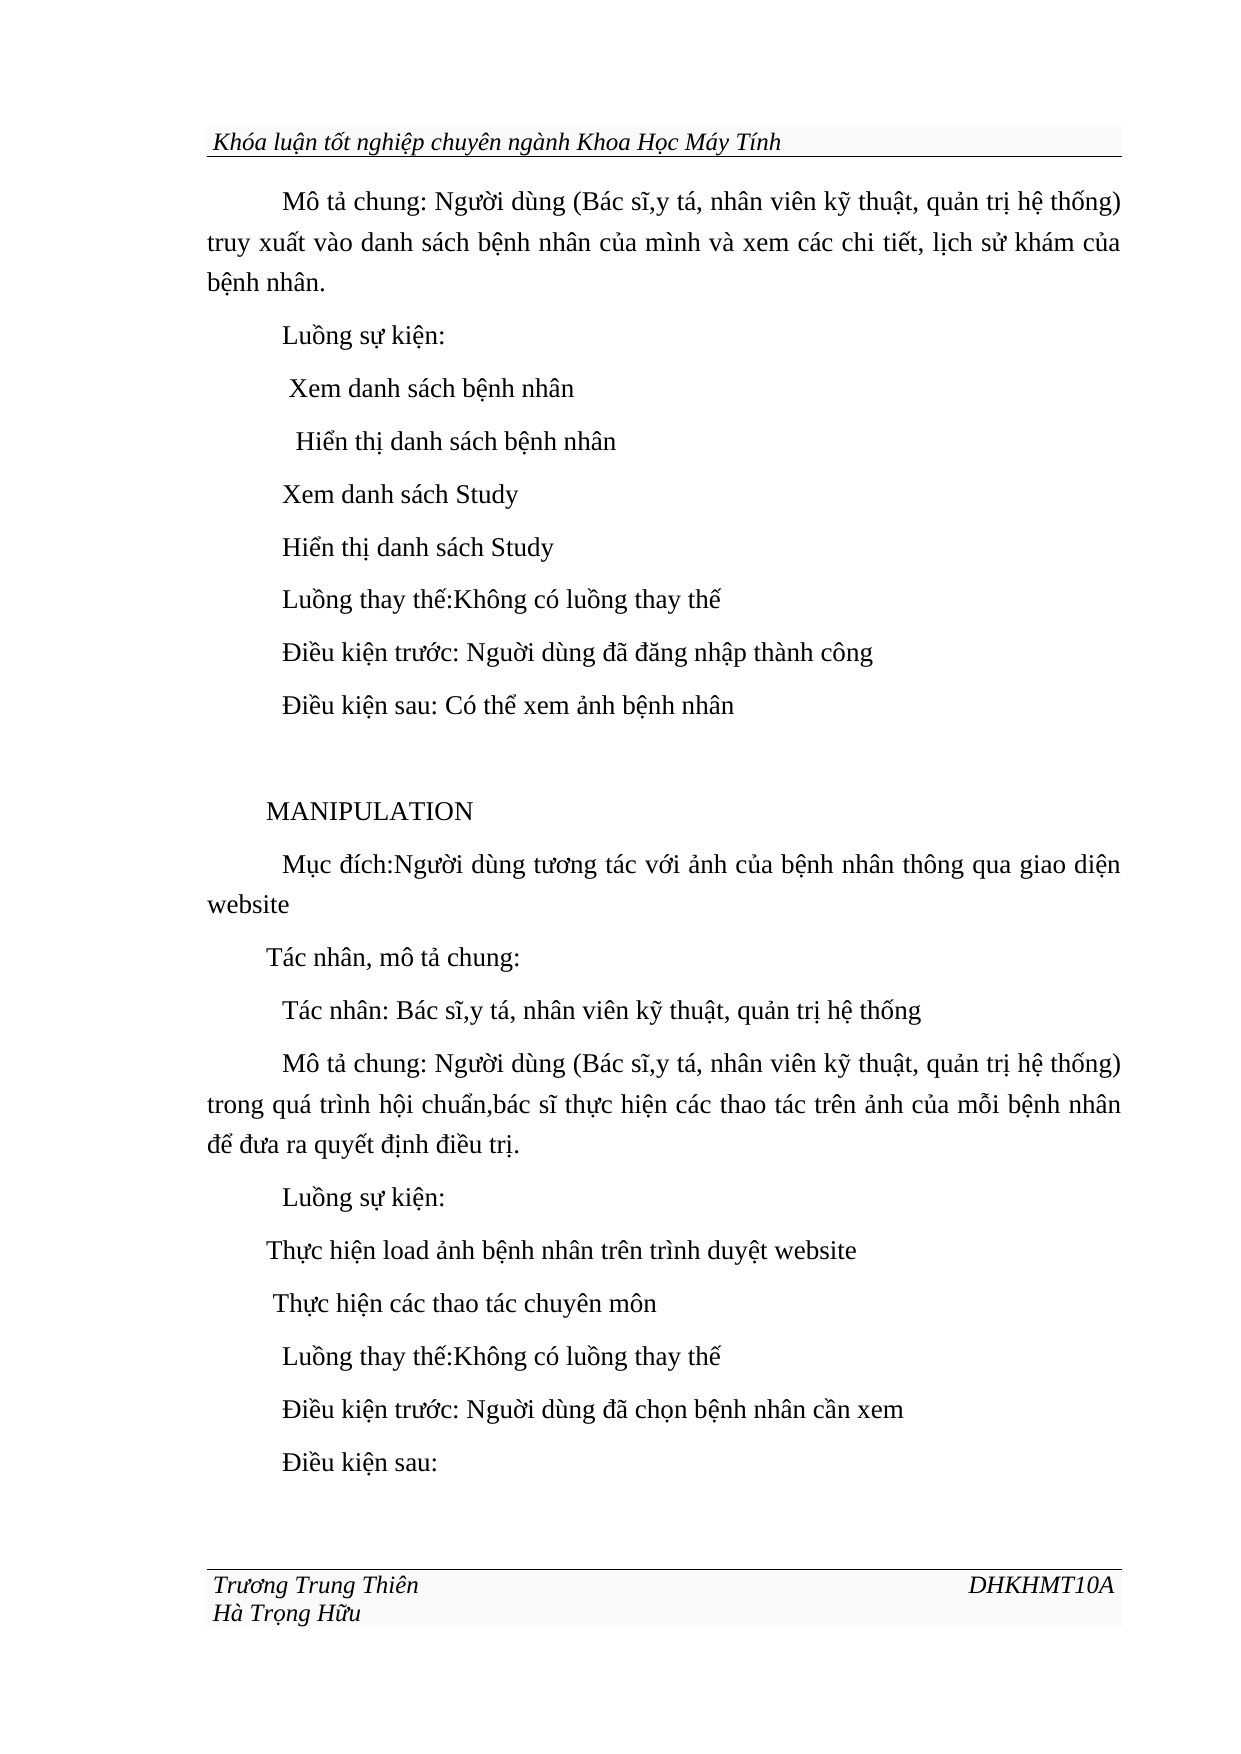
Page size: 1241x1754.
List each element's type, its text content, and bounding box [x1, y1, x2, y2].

text Điều kiện trước: Nguời dùng đã đăng nhập thành công [207, 637, 1122, 668]
text Mô tả chung: Người dùng (Bác sĩ,y tá, nhân viên kỹ thuật, quản trị hệ thống) truy xuất vào danh sách bệnh nhân của mình và xem các chi tiết, lịch sử khám của bệnh nhân. [207, 185, 1122, 297]
text Luồng thay thế:Không có luồng thay thế [207, 1340, 1122, 1371]
text MANIPULATION [207, 795, 1122, 826]
text Mô tả chung: Người dùng (Bác sĩ,y tá, nhân viên kỹ thuật, quản trị hệ thống) trong quá trình hội chuẩn,bác sĩ thực hiện các thao tác trên ảnh của mỗi bệnh nhân để đưa ra quyết định điều trị. [207, 1047, 1122, 1159]
text Luồng sự kiện: [207, 1181, 1122, 1212]
text Điều kiện trước: Nguời dùng đã chọn bệnh nhân cần xem [207, 1393, 1122, 1424]
text Tác nhân, mô tả chung: [207, 942, 1122, 973]
text Xem danh sách bệnh nhân [207, 372, 1122, 403]
text Thực hiện load ảnh bệnh nhân trên trình duyệt website [207, 1234, 1122, 1265]
text Luồng sự kiện: [207, 319, 1122, 350]
text Điều kiện sau: [207, 1446, 1122, 1477]
text Điều kiện sau: Có thể xem ảnh bệnh nhân [207, 689, 1122, 721]
text Hiển thị danh sách bệnh nhân [207, 425, 1122, 456]
text Thực hiện các thao tác chuyên môn [207, 1287, 1122, 1318]
text Xem danh sách Study [207, 478, 1122, 509]
text Mục đích:Người dùng tương tác với ảnh của bệnh nhân thông qua giao diện website [207, 848, 1122, 920]
text Luồng thay thế:Không có luồng thay thế [207, 584, 1122, 615]
text Hiển thị danh sách Study [207, 531, 1122, 562]
text Tác nhân: Bác sĩ,y tá, nhân viên kỹ thuật, quản trị hệ thống [207, 994, 1122, 1026]
